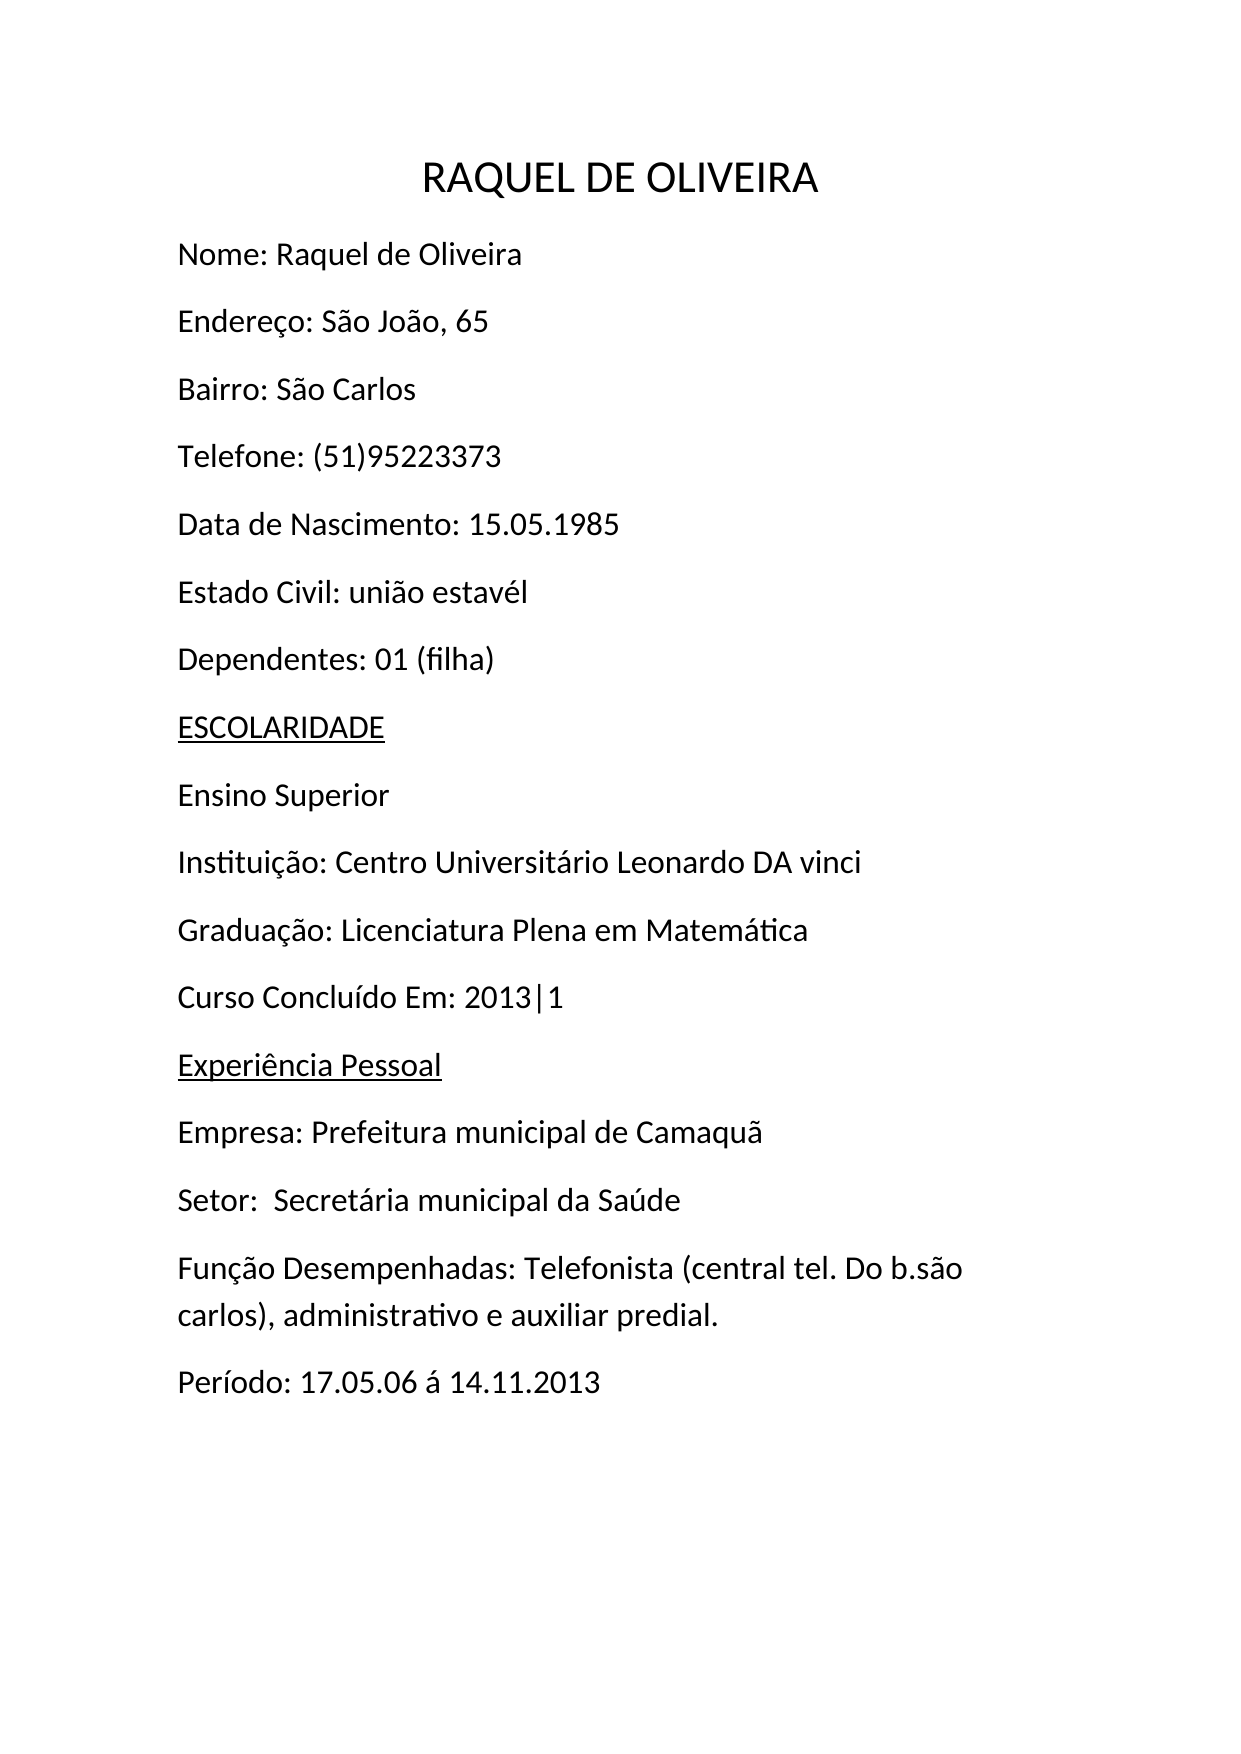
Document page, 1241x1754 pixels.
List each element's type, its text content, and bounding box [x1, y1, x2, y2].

text Empresa: Prefeitura municipal de Camaquã [177, 1112, 1063, 1152]
text Instituição: Centro Universitário Leonardo DA vinci [177, 841, 1063, 882]
text Endereço: São João, 65 [177, 300, 1063, 341]
text ESCOLARIDADE [177, 706, 1063, 747]
text Função Desempenhadas: Telefonista (central tel. Do b.são carlos), administrativo e auxiliar predial. [177, 1247, 1063, 1334]
text Setor: Secretária municipal da Saúde [177, 1179, 1063, 1220]
text Curso Concluído Em: 2013|1 [177, 976, 1063, 1017]
text Nome: Raquel de Oliveira [177, 233, 1063, 273]
text RAQUEL DE OLIVEIRA [177, 148, 1063, 203]
text Graduação: Licenciatura Plena em Matemática [177, 909, 1063, 949]
text Telefone: (51)95223373 [177, 436, 1063, 476]
text Estado Civil: união estavél [177, 571, 1063, 611]
text Período: 17.05.06 á 14.11.2013 [177, 1361, 1063, 1402]
text Experiência Pessoal [177, 1044, 1063, 1085]
text Bairro: São Carlos [177, 368, 1063, 409]
text Dependentes: 01 (filha) [177, 638, 1063, 679]
text Data de Nascimento: 15.05.1985 [177, 503, 1063, 544]
text Ensino Superior [177, 773, 1063, 814]
